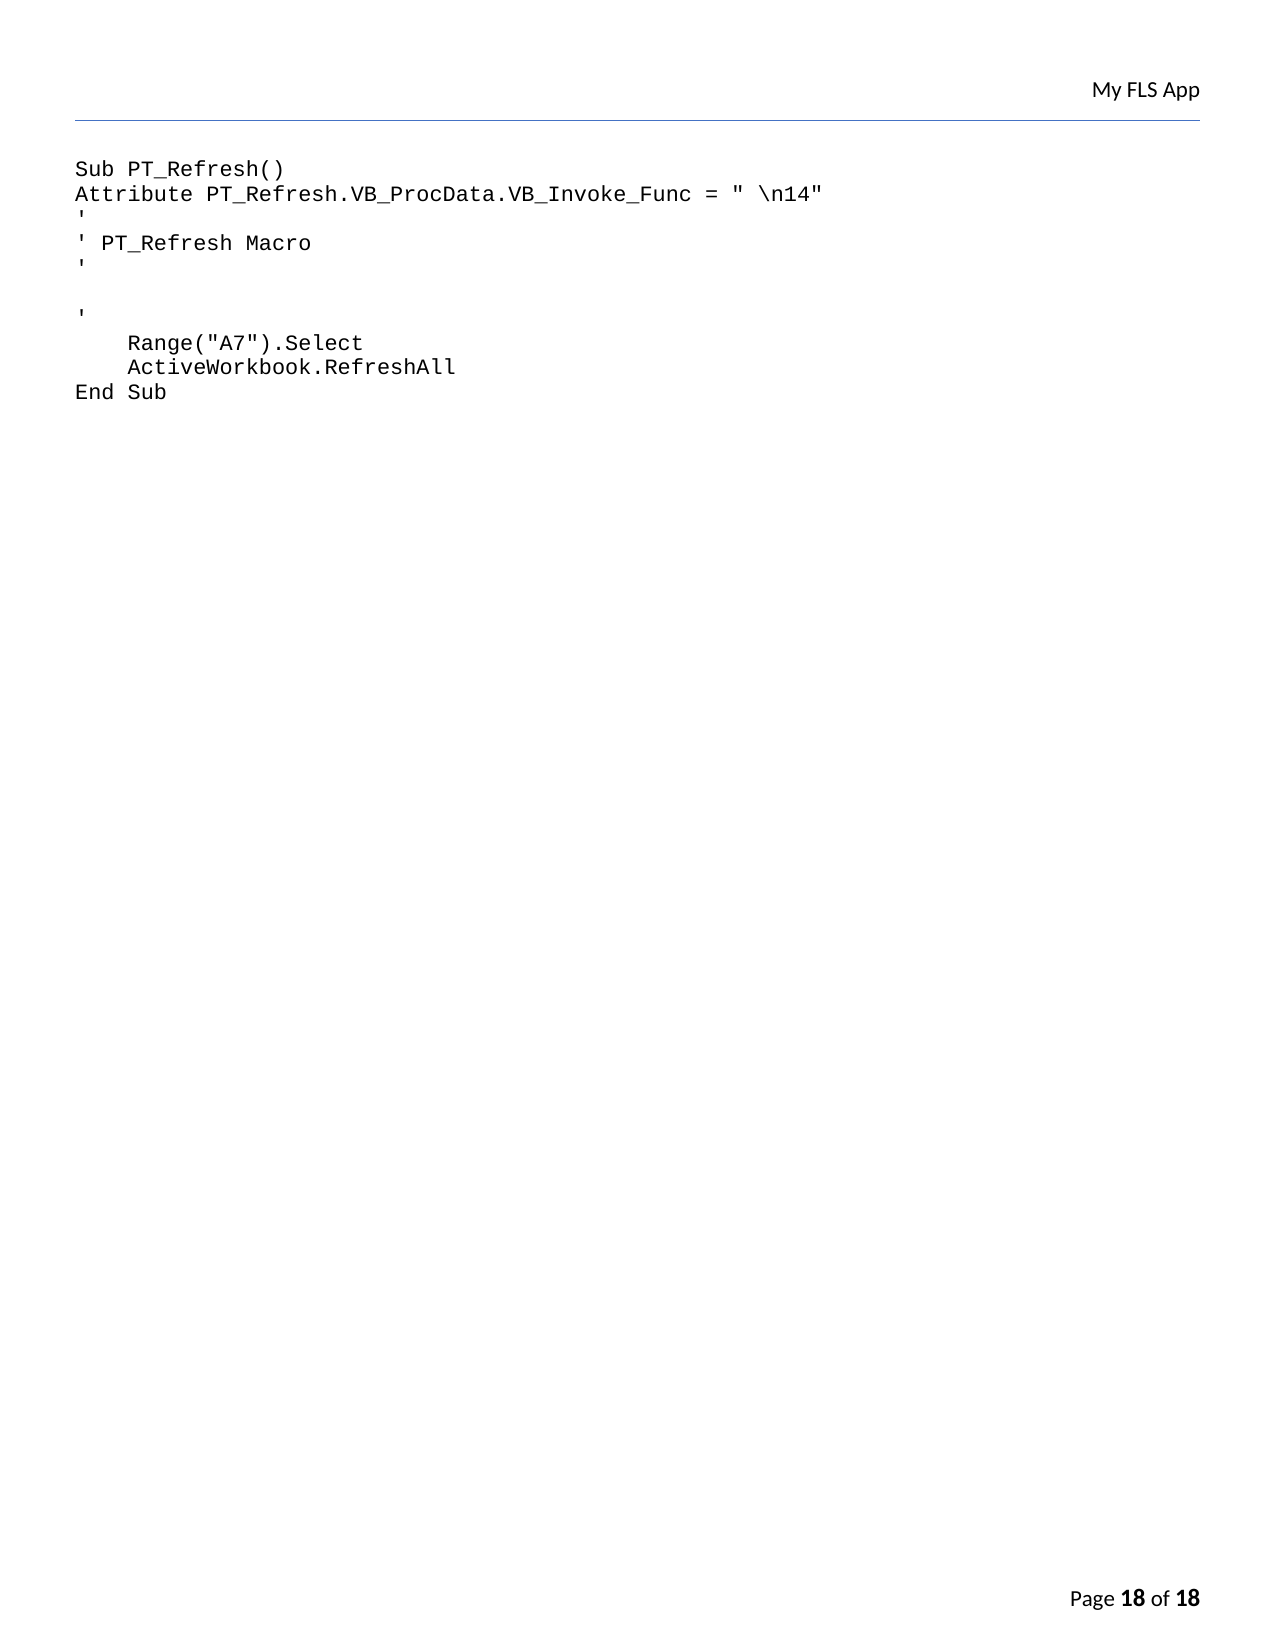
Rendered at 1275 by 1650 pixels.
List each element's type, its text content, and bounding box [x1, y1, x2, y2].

text ' [75, 208, 1200, 233]
text ActiveWorkbook.RefreshAll [75, 357, 1200, 381]
text Range("A7").Select [75, 332, 1200, 357]
text Sub PT_Refresh() [75, 158, 1200, 183]
text ' [75, 257, 1200, 282]
text Attribute PT_Refresh.VB_ProcData.VB_Invoke_Func = " \n14" [75, 183, 1200, 208]
text ' PT_Refresh Macro [75, 233, 1200, 257]
text End Sub [75, 381, 1200, 406]
text ' [75, 307, 1200, 332]
